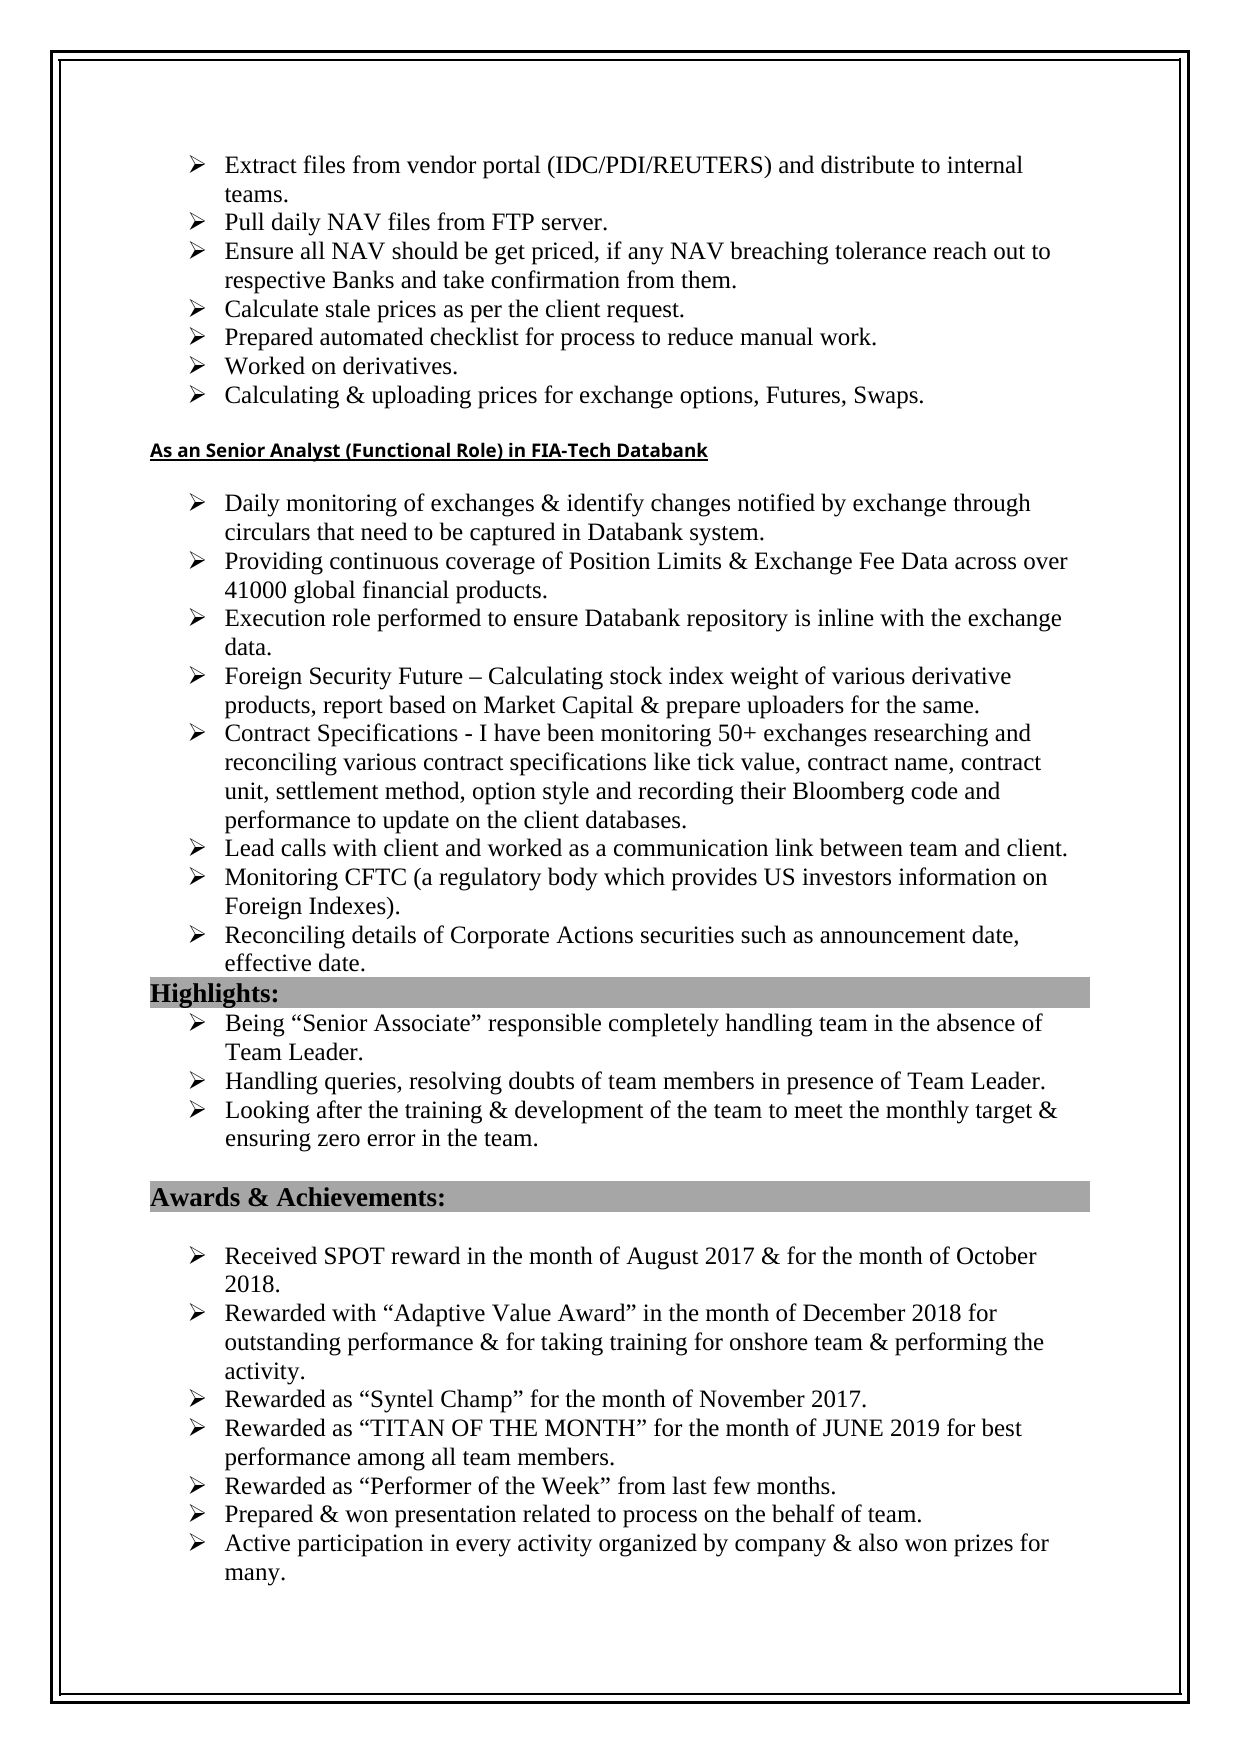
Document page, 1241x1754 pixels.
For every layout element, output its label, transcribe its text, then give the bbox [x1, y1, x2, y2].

list Ensure all NAV should be get priced, if any NAV breaching tolerance reach out to respective Banks and take confirmation from them. [187, 236, 1090, 294]
list Looking after the training & development of the team to meet the monthly target & ensuring zero error in the team. [187, 1095, 1090, 1152]
list Handling queries, resolving doubts of team members in presence of Team Leader. [187, 1066, 1090, 1095]
list Daily monitoring of exchanges & identify changes notified by exchange through circulars that need to be captured in Databank system. [187, 488, 1090, 546]
text As an Senior Analyst (Functional Role) in FIA-Tech Databank [150, 437, 1090, 463]
list Active participation in every activity organized by company & also won prizes for many. [187, 1528, 1090, 1586]
list Calculate stale prices as per the client request. [187, 294, 1090, 322]
text Highlights: [150, 977, 1090, 1008]
list Reconciling details of Corporate Actions securities such as announcement date, effective date. [187, 920, 1090, 977]
list Prepared & won presentation related to process on the behalf of team. [187, 1499, 1090, 1528]
list Execution role performed to ensure Databank repository is inline with the exchange data. [187, 603, 1090, 661]
list Lead calls with client and worked as a communication link between team and client. [187, 833, 1090, 862]
list Pull daily NAV files from FTP server. [187, 207, 1090, 236]
list Worked on derivatives. [187, 351, 1090, 380]
list Received SPOT reward in the month of August 2017 & for the month of October 2018. [187, 1241, 1090, 1298]
list Being “Senior Associate” responsible completely handling team in the absence of Team Leader. [187, 1008, 1090, 1066]
text Awards & Achievements: [150, 1181, 1090, 1212]
list Providing continuous coverage of Position Limits & Exchange Fee Data across over 41000 global financial products. [187, 546, 1090, 603]
list Foreign Security Future – Calculating stock index weight of various derivative products, report based on Market Capital & prepare uploaders for the same. [187, 661, 1090, 718]
list Rewarded with “Adaptive Value Award” in the month of December 2018 for outstanding performance & for taking training for onshore team & performing the activity. [187, 1298, 1090, 1384]
list Prepared automated checklist for process to reduce manual work. [187, 322, 1090, 351]
list Rewarded as “Performer of the Week” from last few months. [187, 1471, 1090, 1499]
list Extract files from vendor portal (IDC/PDI/REUTERS) and distribute to internal teams. [187, 150, 1090, 207]
list Calculating & uploading prices for exchange options, Futures, Swaps. [187, 380, 1090, 409]
list Rewarded as “Syntel Champ” for the month of November 2017. [187, 1384, 1090, 1413]
list Contract Specifications - I have been monitoring 50+ exchanges researching and reconciling various contract specifications like tick value, contract name, contract unit, settlement method, option style and recording their Bloomberg code and performance to update on the client databases. [187, 718, 1090, 833]
list Rewarded as “TITAN OF THE MONTH” for the month of JUNE 2019 for best performance among all team members. [187, 1413, 1090, 1471]
list Monitoring CFTC (a regulatory body which provides US investors information on Foreign Indexes). [187, 862, 1090, 920]
